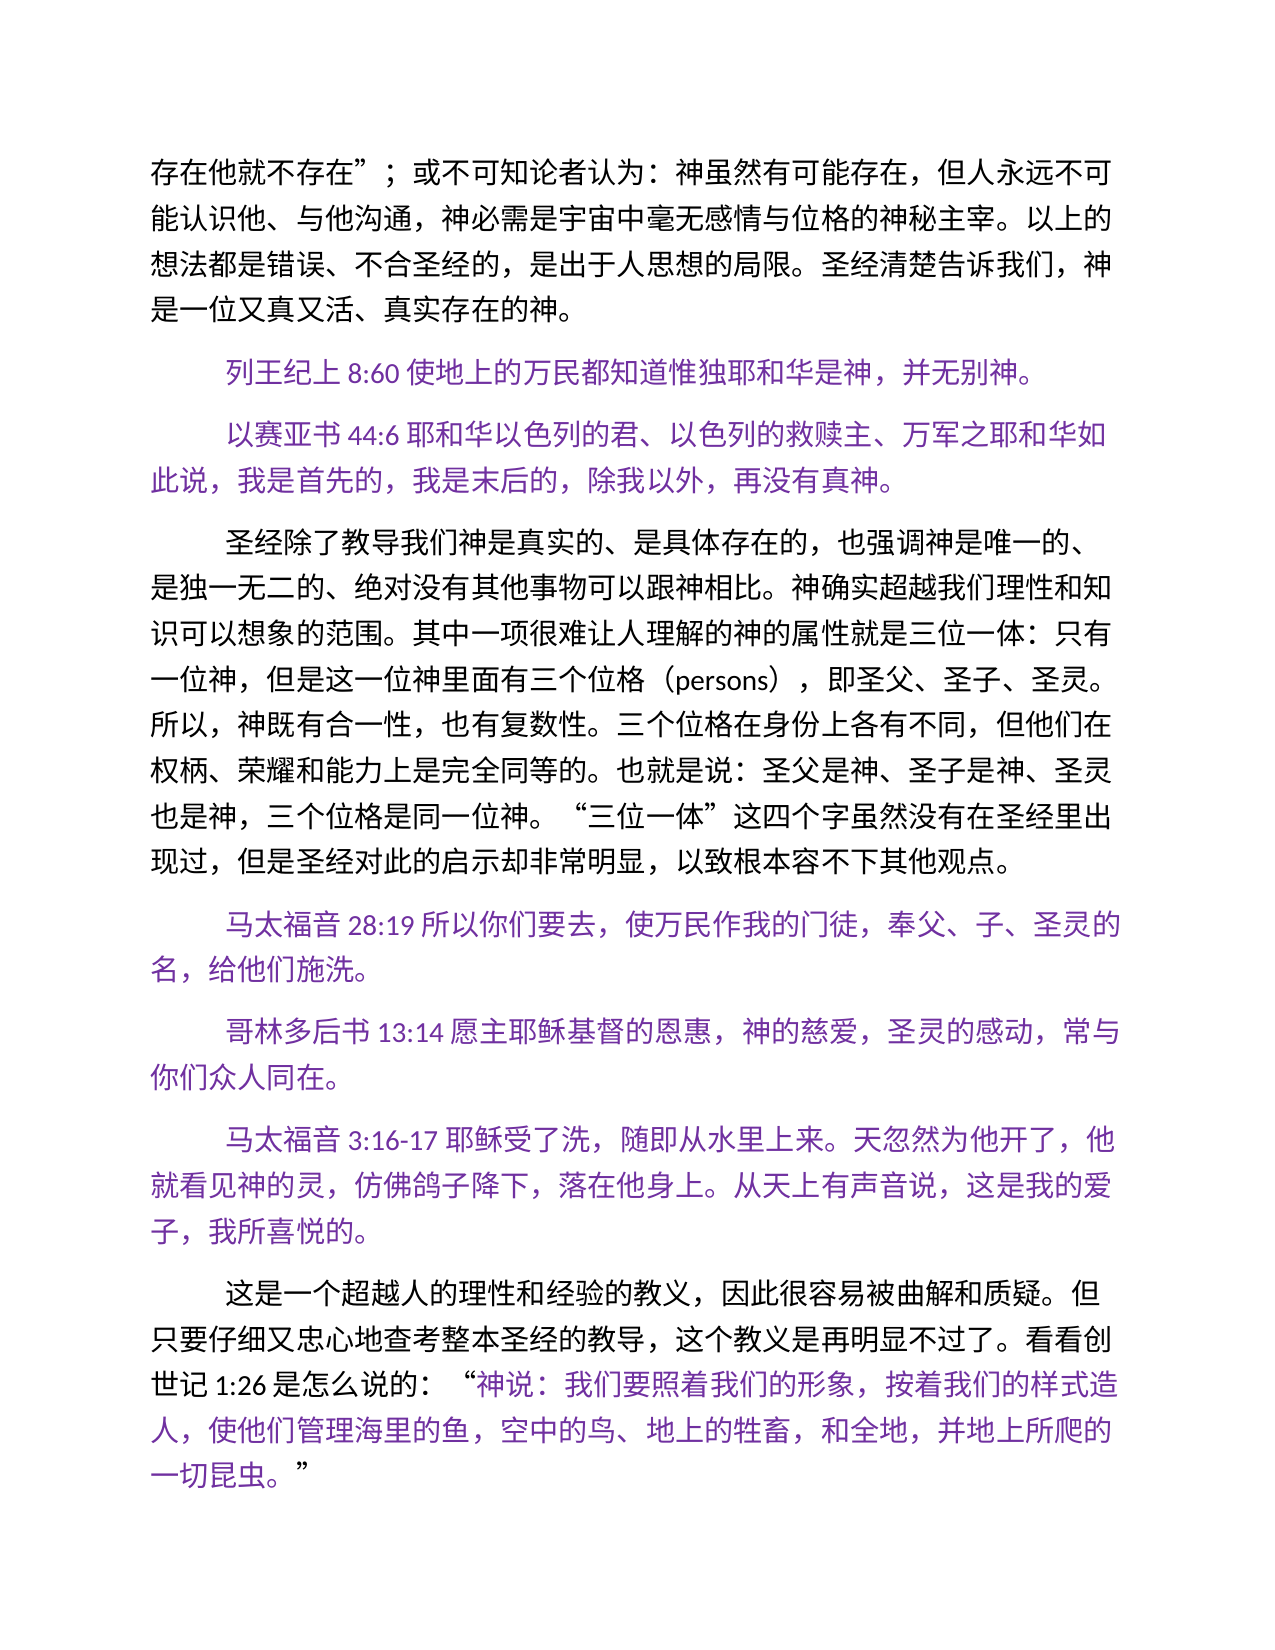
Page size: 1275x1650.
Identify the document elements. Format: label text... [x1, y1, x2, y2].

text 以赛亚书44:6 耶和华以色列的君、以色列的救赎主、万军之耶和华如此说，我是首先的，我是末后的，除我以外，再没有真神。 [150, 411, 1125, 499]
text 圣经除了教导我们神是真实的、是具体存在的，也强调神是唯一的、是独一无二的、绝对没有其他事物可以跟神相比。神确实超越我们理性和知识可以想象的范围。其中一项很难让人理解的神的属性就是三位一体：只有一位神，但是这一位神里面有三个位格（persons），即圣父、圣子、圣灵。所以，神既有合一性，也有复数性。三个位格在身份上各有不同，但他们在权柄、荣耀和能力上是完全同等的。也就是说：圣父是神、圣子是神、圣灵也是神，三个位格是同一位神。“三位一体”这四个字虽然没有在圣经里出现过，但是圣经对此的启示却非常明显，以致根本容不下其他观点。 [150, 519, 1125, 881]
text 这是一个超越人的理性和经验的教义，因此很容易被曲解和质疑。但只要仔细又忠心地查考整本圣经的教导，这个教义是再明显不过了。看看创世记1:26是怎么说的：“神说：我们要照着我们的形象，按着我们的样式造人，使他们管理海里的鱼，空中的鸟、地上的牲畜，和全地，并地上所爬的一切昆虫。” [150, 1270, 1125, 1495]
text 马太福音3:16-17 耶稣受了洗，随即从水里上来。天忽然为他开了，他就看见神的灵，仿佛鸽子降下，落在他身上。从天上有声音说，这是我的爱子，我所喜悦的。 [150, 1117, 1125, 1250]
text 列王纪上8:60 使地上的万民都知道惟独耶和华是神，并无别神。 [150, 349, 1125, 391]
text 马太福音28:19 所以你们要去，使万民作我的门徒，奉父、子、圣灵的名，给他们施洗。 [150, 901, 1125, 989]
text 哥林多后书13:14 愿主耶稣基督的恩惠，神的慈爱，圣灵的感动，常与你们众人同在。 [150, 1009, 1125, 1097]
